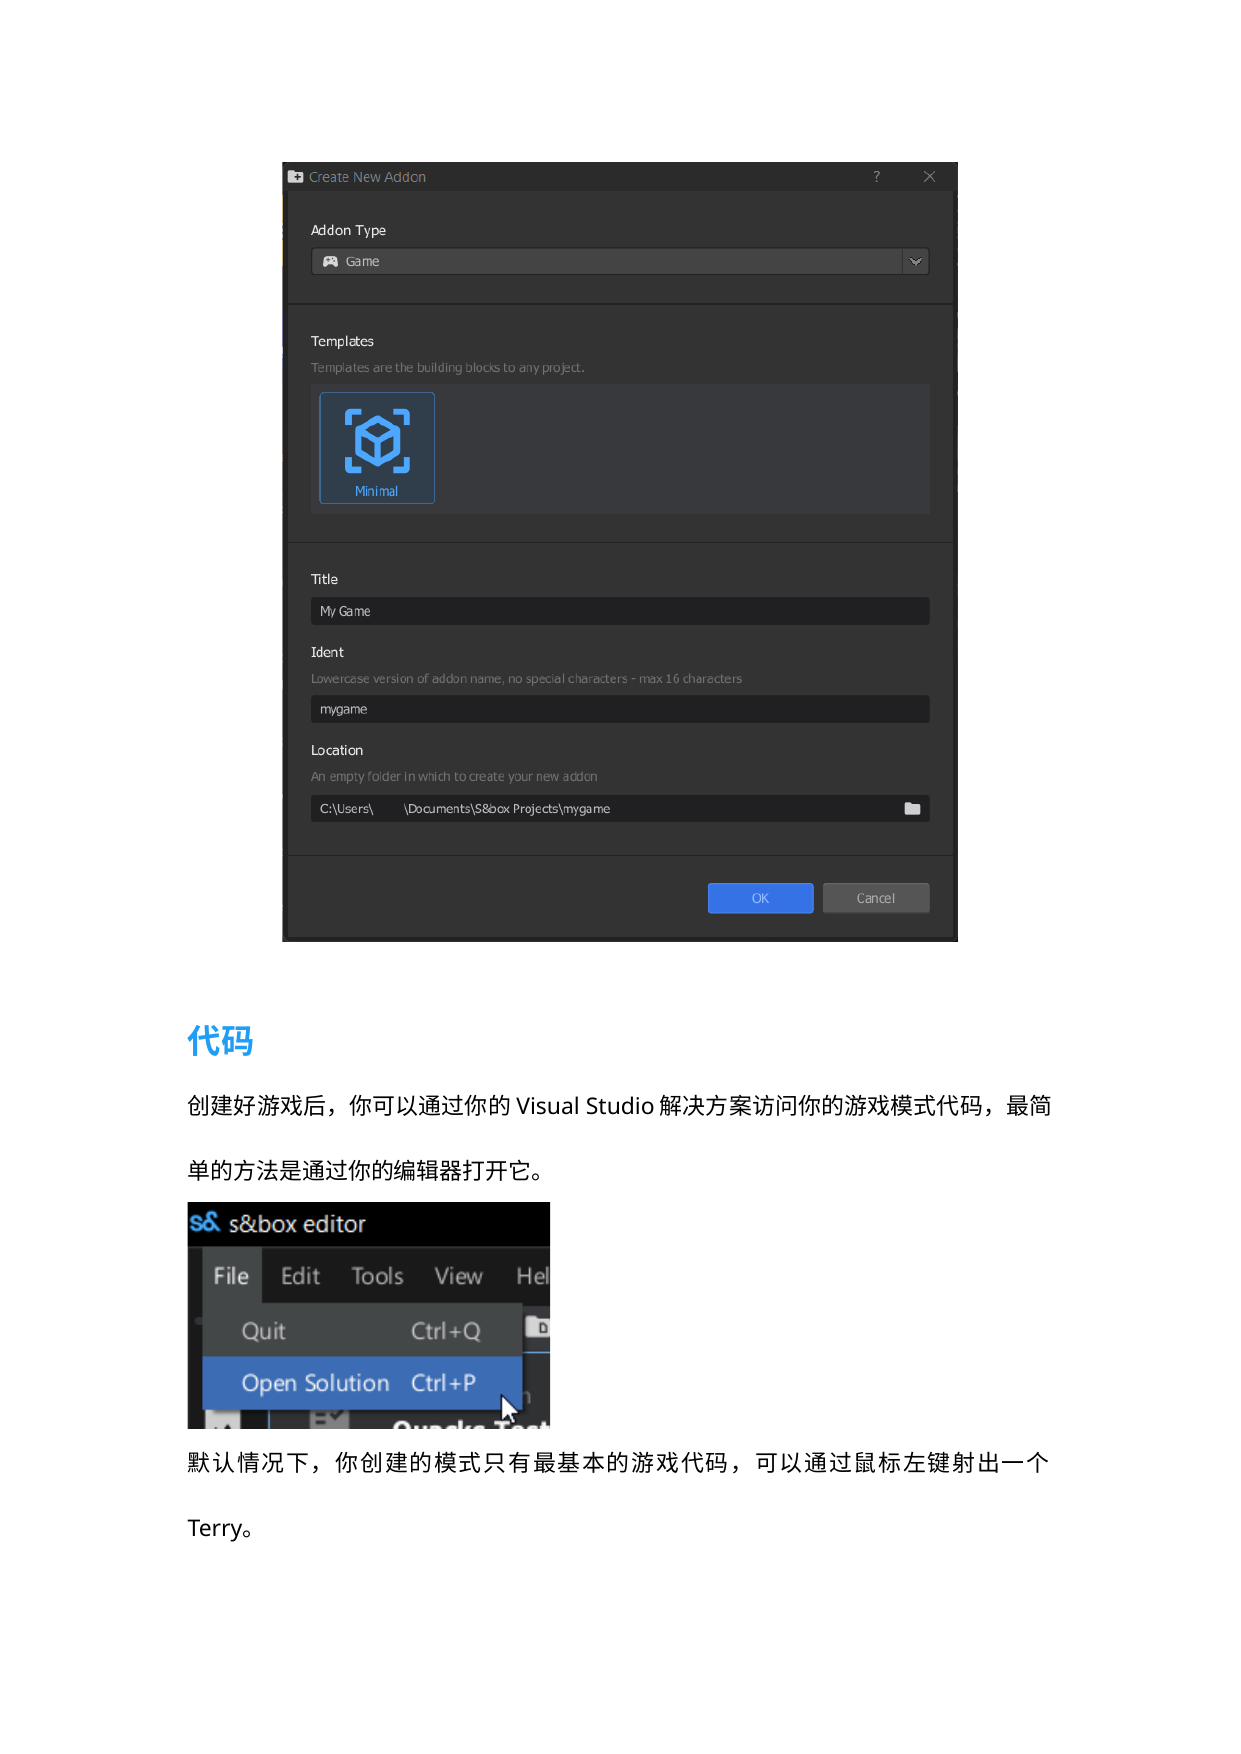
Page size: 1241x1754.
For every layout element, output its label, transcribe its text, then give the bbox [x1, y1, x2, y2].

picture [282, 162, 958, 942]
list 代码 [187, 1007, 1053, 1072]
picture [187, 1202, 550, 1429]
list 创建好游戏后，你可以通过你的Visual Studio解决方案访问你的游戏模式代码，最简单的方法是通过你的编辑器打开它。 [187, 1072, 1053, 1202]
list 默认情况下，你创建的模式只有最基本的游戏代码，可以通过鼠标左键射出一个Terry。 [187, 1429, 1053, 1559]
